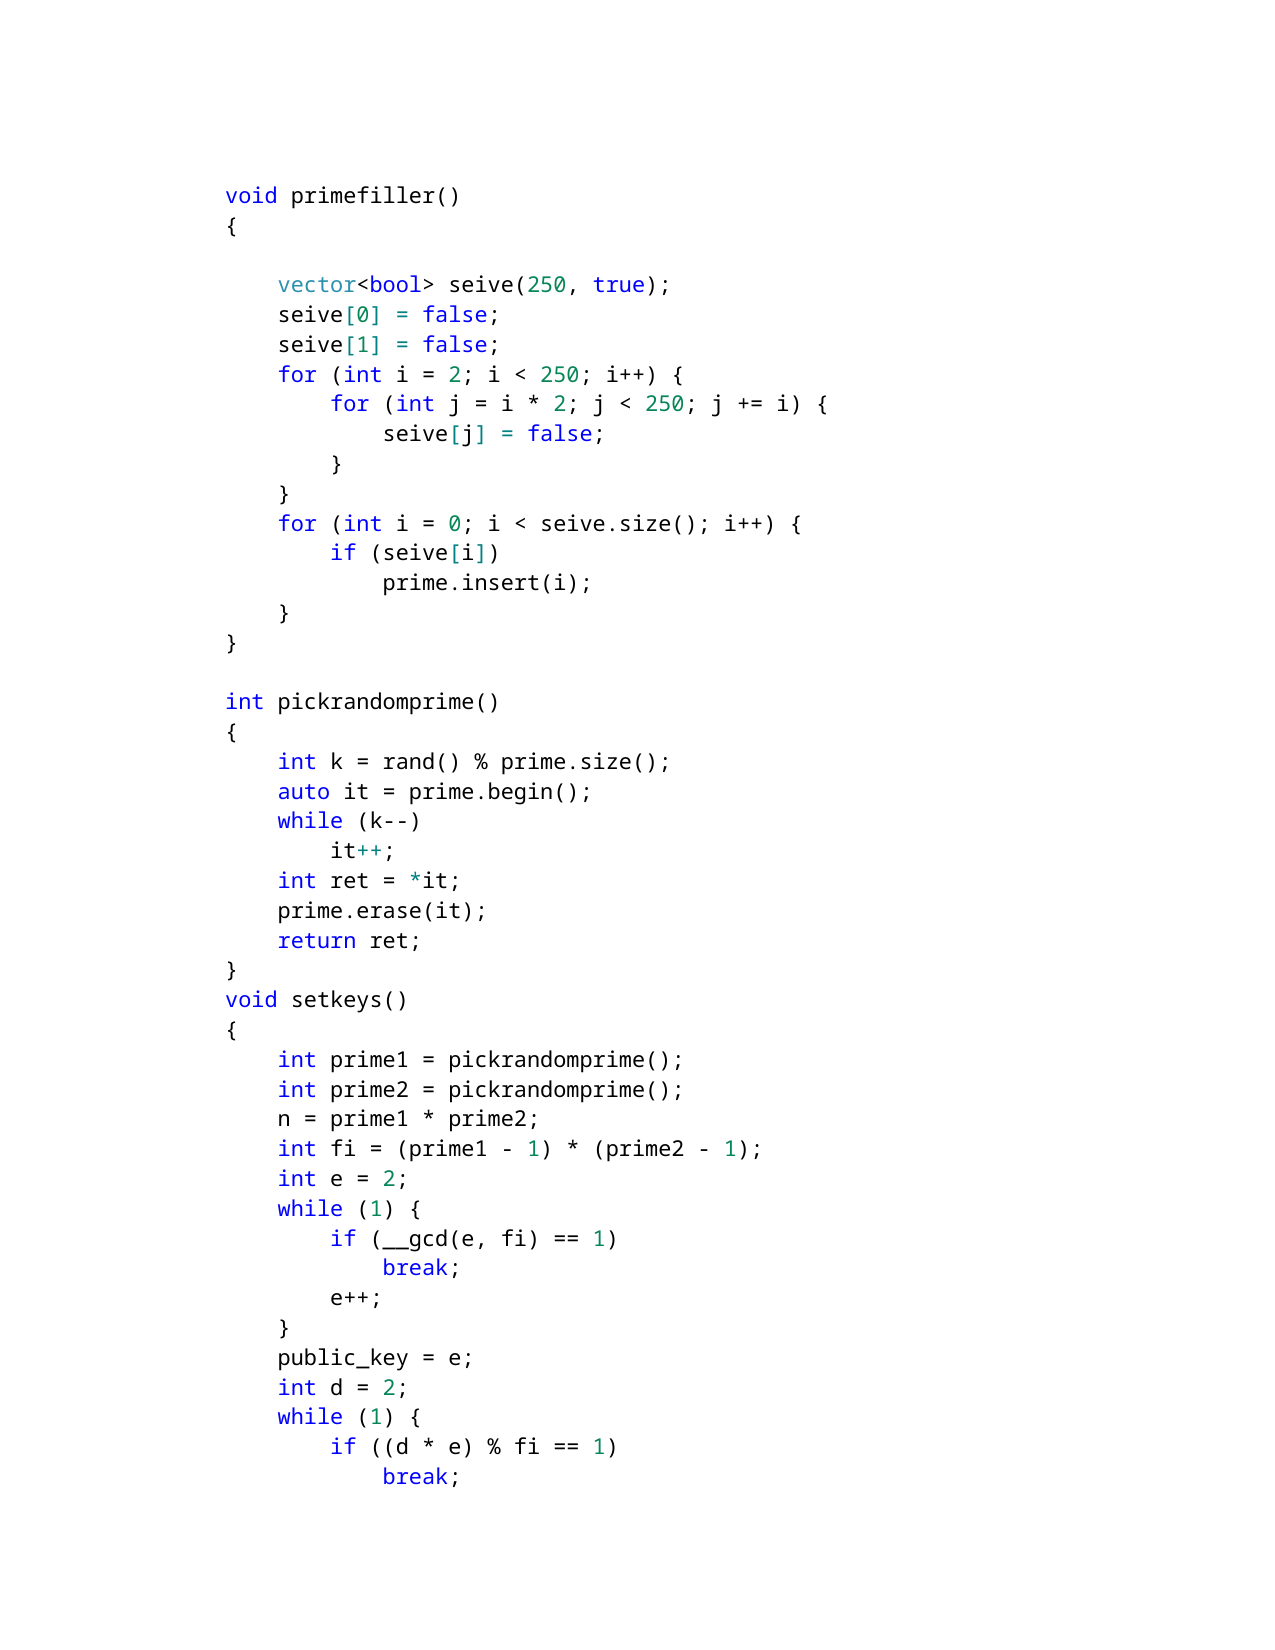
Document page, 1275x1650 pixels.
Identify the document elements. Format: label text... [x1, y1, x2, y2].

text prime.erase(it); [225, 895, 1125, 924]
text int fi = (prime1 - 1) * (prime2 - 1); [225, 1133, 1125, 1163]
text return ret; [225, 924, 1125, 954]
text seive[1] = false; [225, 329, 1125, 358]
text it++; [225, 835, 1125, 865]
text int ret = *it; [225, 865, 1125, 895]
text } [225, 597, 1125, 627]
text for (int j = i * 2; j < 250; j += i) { [225, 388, 1125, 418]
text int pickrandomprime() [225, 686, 1125, 716]
text } [225, 478, 1125, 507]
text public_key = e; [225, 1342, 1125, 1371]
text } [225, 448, 1125, 478]
text while (k--) [225, 805, 1125, 835]
text int prime1 = pickrandomprime(); [225, 1044, 1125, 1073]
text vector<bool> seive(250, true); [225, 269, 1125, 299]
text for (int i = 0; i < seive.size(); i++) { [225, 507, 1125, 537]
text void setkeys() [225, 984, 1125, 1014]
text int prime2 = pickrandomprime(); [225, 1073, 1125, 1103]
text e++; [225, 1282, 1125, 1312]
text for (int i = 2; i < 250; i++) { [225, 358, 1125, 388]
text seive[0] = false; [225, 299, 1125, 329]
text } [225, 954, 1125, 984]
text { [225, 209, 1125, 239]
text seive[j] = false; [225, 418, 1125, 448]
text while (1) { [225, 1401, 1125, 1431]
text while (1) { [225, 1193, 1125, 1222]
text int k = rand() % prime.size(); [225, 746, 1125, 776]
text auto it = prime.begin(); [225, 776, 1125, 805]
text int d = 2; [225, 1371, 1125, 1401]
text int e = 2; [225, 1163, 1125, 1193]
text { [225, 716, 1125, 746]
text } [225, 1312, 1125, 1342]
text void primefiller() [225, 180, 1125, 209]
text prime.insert(i); [225, 567, 1125, 597]
text break; [225, 1252, 1125, 1282]
text { [225, 1014, 1125, 1044]
text break; [225, 1461, 1125, 1491]
text if ((d * e) % fi == 1) [225, 1431, 1125, 1461]
text } [225, 627, 1125, 656]
text n = prime1 * prime2; [225, 1103, 1125, 1133]
text if (__gcd(e, fi) == 1) [225, 1222, 1125, 1252]
text if (seive[i]) [225, 537, 1125, 567]
